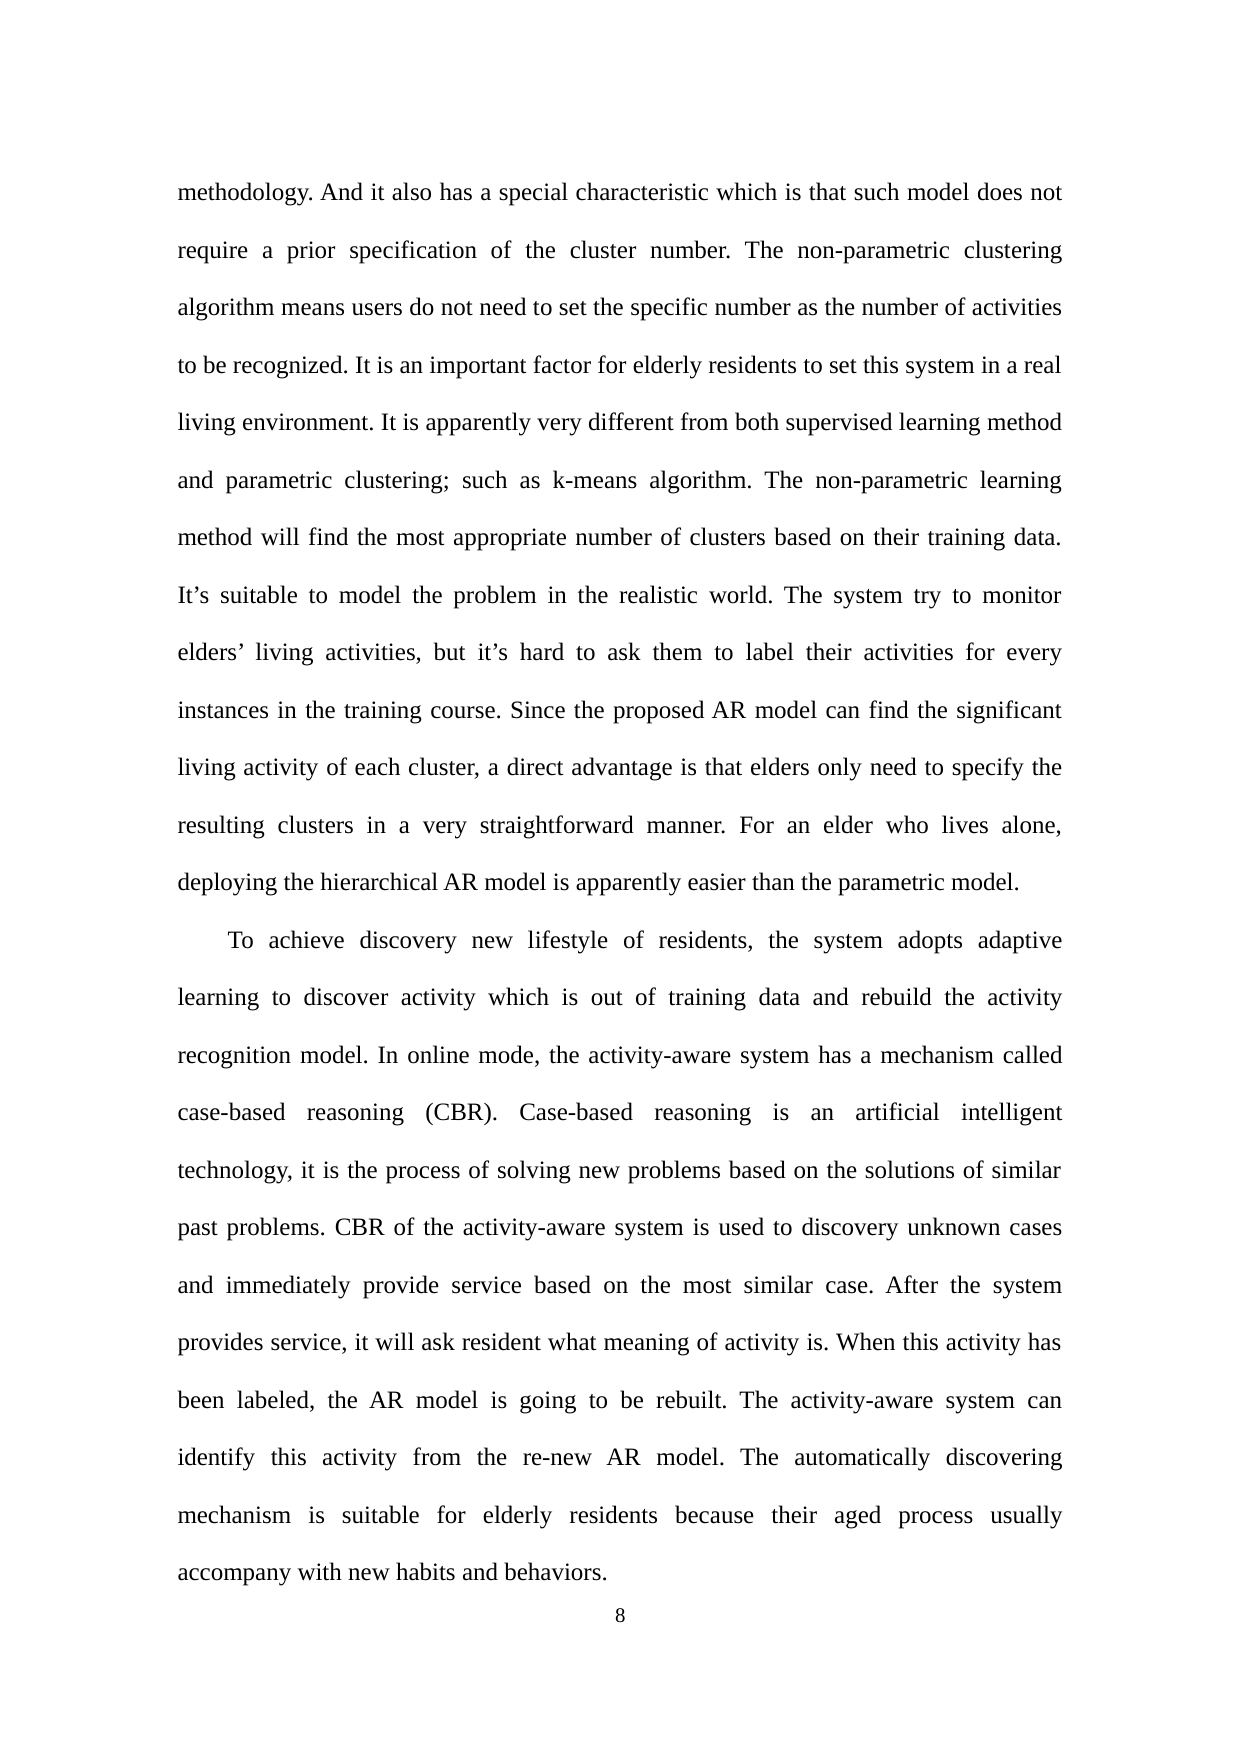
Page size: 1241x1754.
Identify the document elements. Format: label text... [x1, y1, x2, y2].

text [177, 177, 1063, 896]
text To achieve discovery new lifestyle of residents, the system adopts adaptive learning to discover activity which is out of training data and rebuild the activity recognition model. In online mode, the activity-aware system has a mechanism called case-based reasoning (CBR). Case-based reasoning is an artificial intelligent technology, it is the process of solving new problems based on the solutions of similar past problems. CBR of the activity-aware system is used to discovery unknown cases and immediately provide service based on the most similar case. After the system provides service, it will ask resident what meaning of activity is. When this activity has been labeled, the AR model is going to be rebuilt. The activity-aware system can identify this activity from the re-new AR model. The automatically discovering mechanism is suitable for elderly residents because their aged process usually accompany with new habits and behaviors. [177, 925, 1063, 1586]
